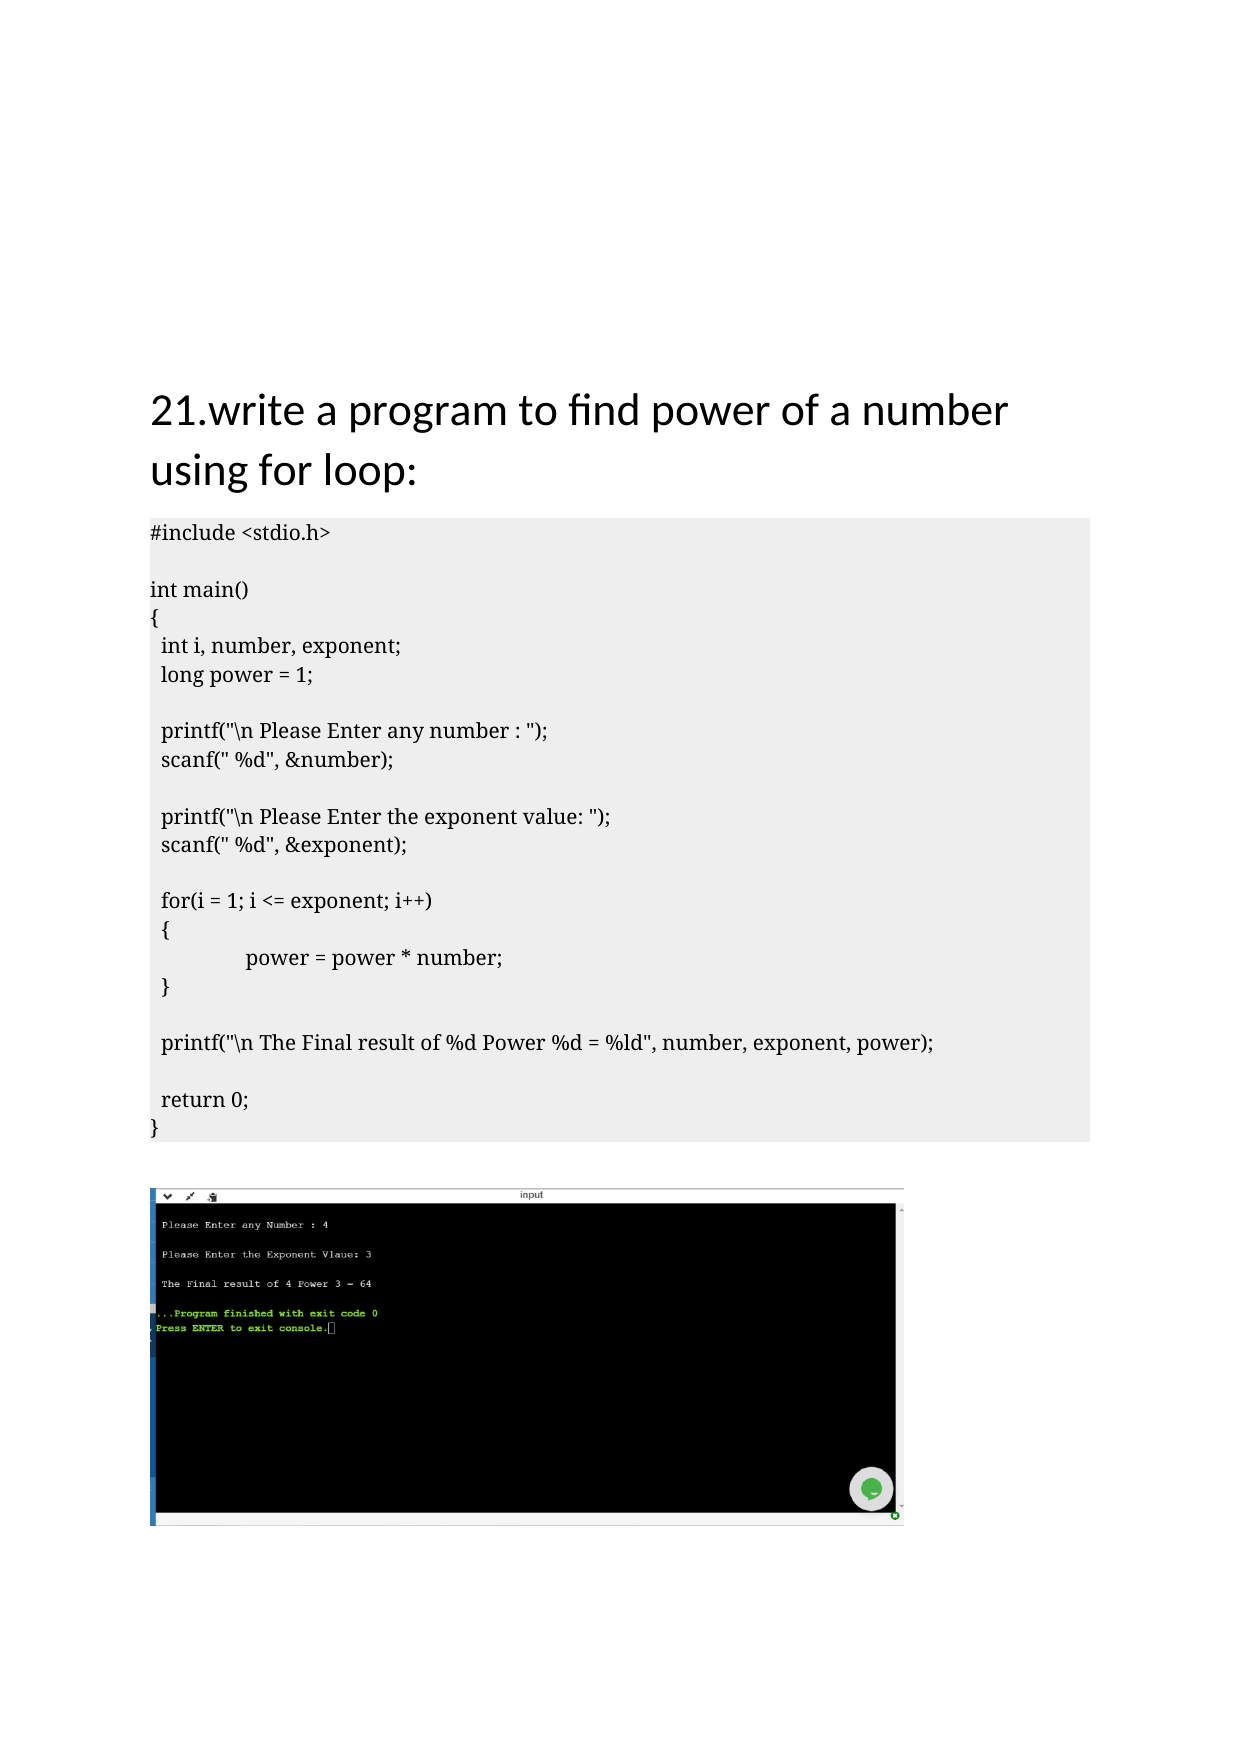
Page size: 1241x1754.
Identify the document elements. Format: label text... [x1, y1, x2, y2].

text printf("\n Please Enter any number : "); [150, 716, 1090, 745]
text { [150, 603, 1090, 632]
text } [150, 972, 1090, 1000]
text return 0; [150, 1085, 1090, 1113]
text int i, number, exponent; [150, 632, 1090, 660]
text int main() [150, 575, 1090, 603]
text 21.write a program to find power of a number using for loop: [150, 381, 1090, 497]
text long power = 1; [150, 660, 1090, 688]
text printf("\n Please Enter the exponent value: "); [150, 802, 1090, 830]
text scanf(" %d", &exponent); [150, 830, 1090, 859]
picture [150, 1188, 905, 1526]
text power = power * number; [150, 943, 1090, 972]
text printf("\n The Final result of %d Power %d = %ld", number, exponent, power); [150, 1028, 1090, 1057]
text scanf(" %d", &number); [150, 745, 1090, 773]
text for(i = 1; i <= exponent; i++) [150, 887, 1090, 915]
text { [150, 915, 1090, 943]
text } [150, 1113, 1090, 1142]
text #include <stdio.h> [150, 518, 1090, 547]
